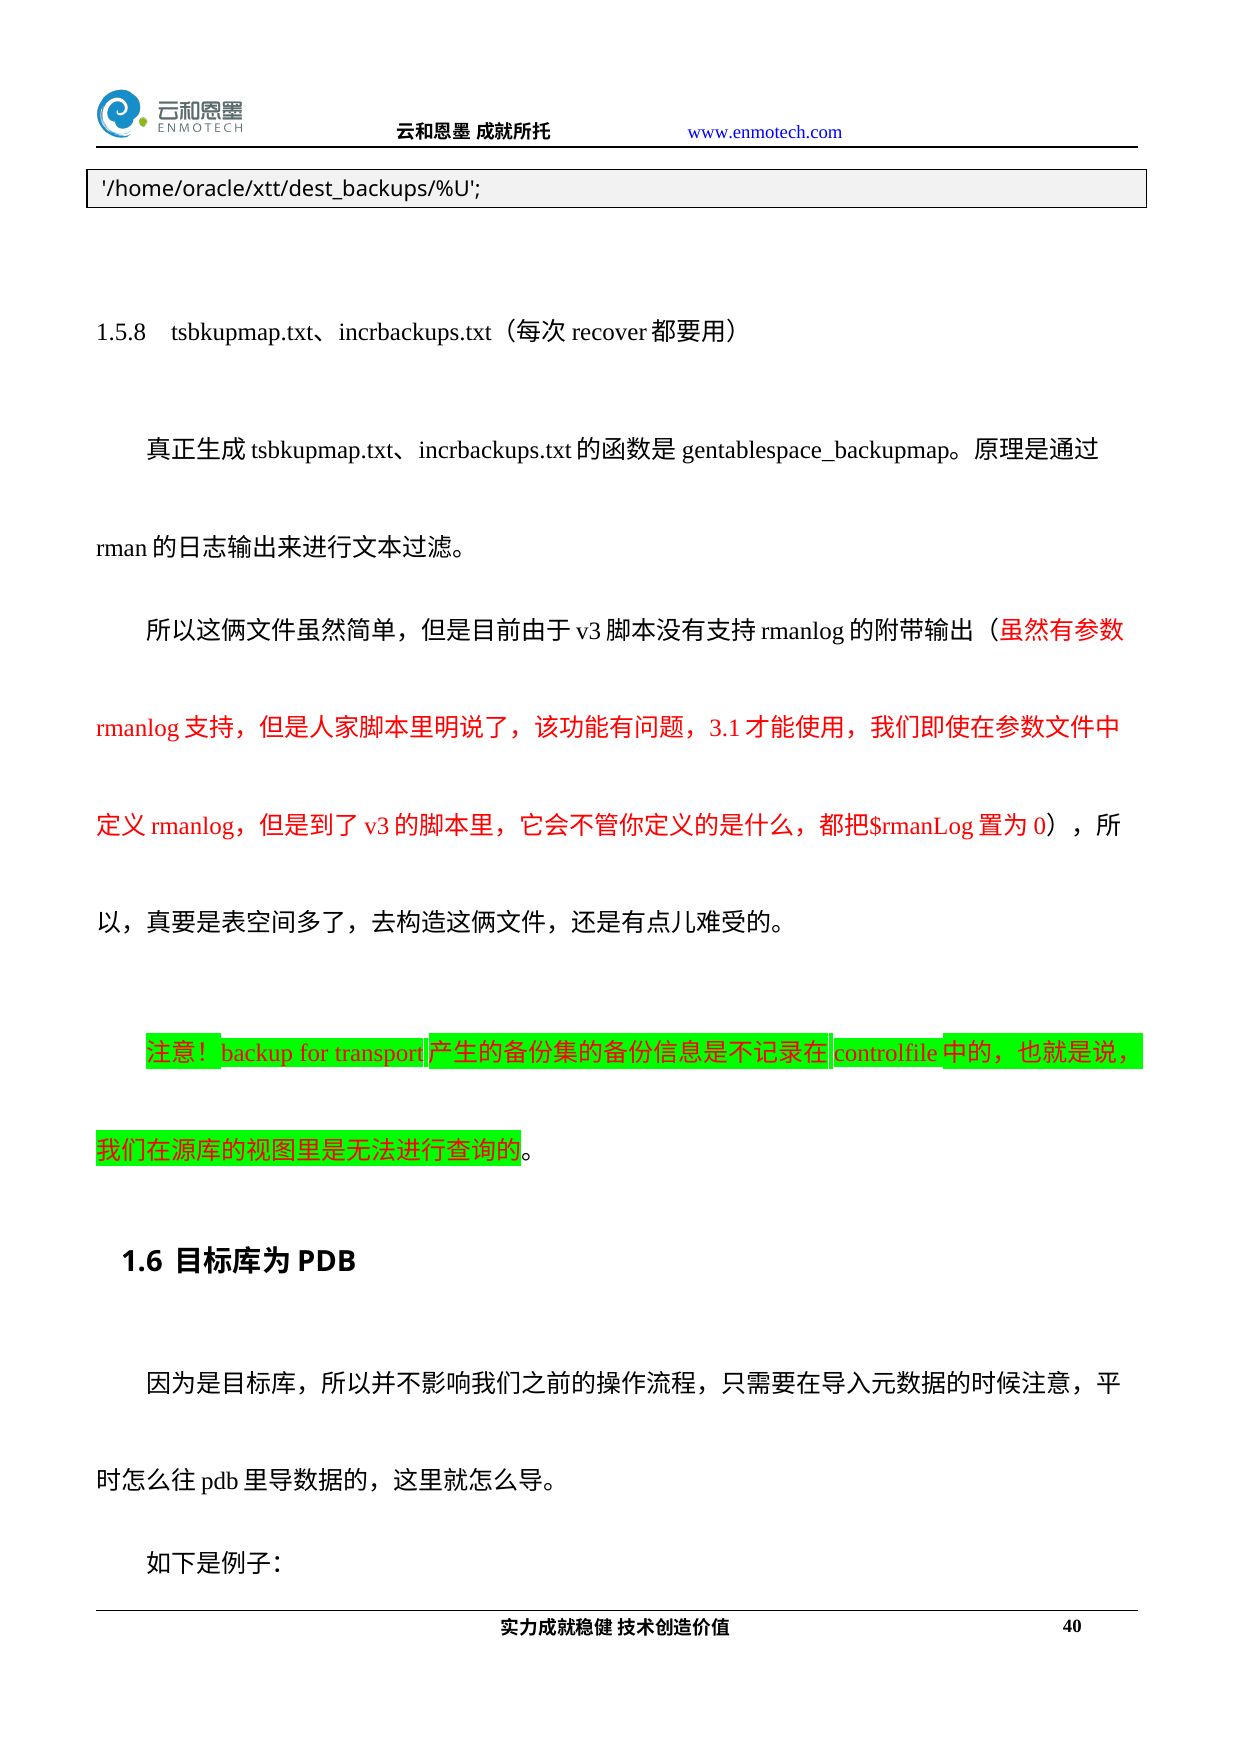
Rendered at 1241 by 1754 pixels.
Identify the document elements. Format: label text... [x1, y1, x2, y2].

text 注意！backup for transport产生的备份集的备份信息是不记录在controlfile中的，也就是说，我们在源库的视图里是无法进行查询的。 [96, 1018, 1138, 1181]
text 因为是目标库，所以并不影响我们之前的操作流程，只需要在导入元数据的时候注意，平时怎么往pdb里导数据的，这里就怎么导。 [96, 1349, 1138, 1511]
text 所以这俩文件虽然简单，但是目前由于v3脚本没有支持rmanlog的附带输出（虽然有参数rmanlog支持，但是人家脚本里明说了，该功能有问题，3.1才能使用，我们即使在参数文件中定义rmanlog，但是到了v3的脚本里，它会不管你定义的是什么，都把$rmanLog置为0），所以，真要是表空间多了，去构造这俩文件，还是有点儿难受的。 [96, 596, 1138, 953]
text 真正生成tsbkupmap.txt、incrbackups.txt的函数是gentablespace_backupmap。原理是通过rman的日志输出来进行文本过滤。 [96, 415, 1138, 578]
subtitle tsbkupmap.txt、incrbackups.txt（每次recover都要用） [96, 297, 1138, 362]
text '/home/oracle/xtt/dest_backups/%U'; [88, 170, 1146, 207]
text 如下是例子： [96, 1529, 1138, 1594]
picture [95, 88, 245, 139]
subtitle 目标库为PDB [121, 1226, 1113, 1291]
